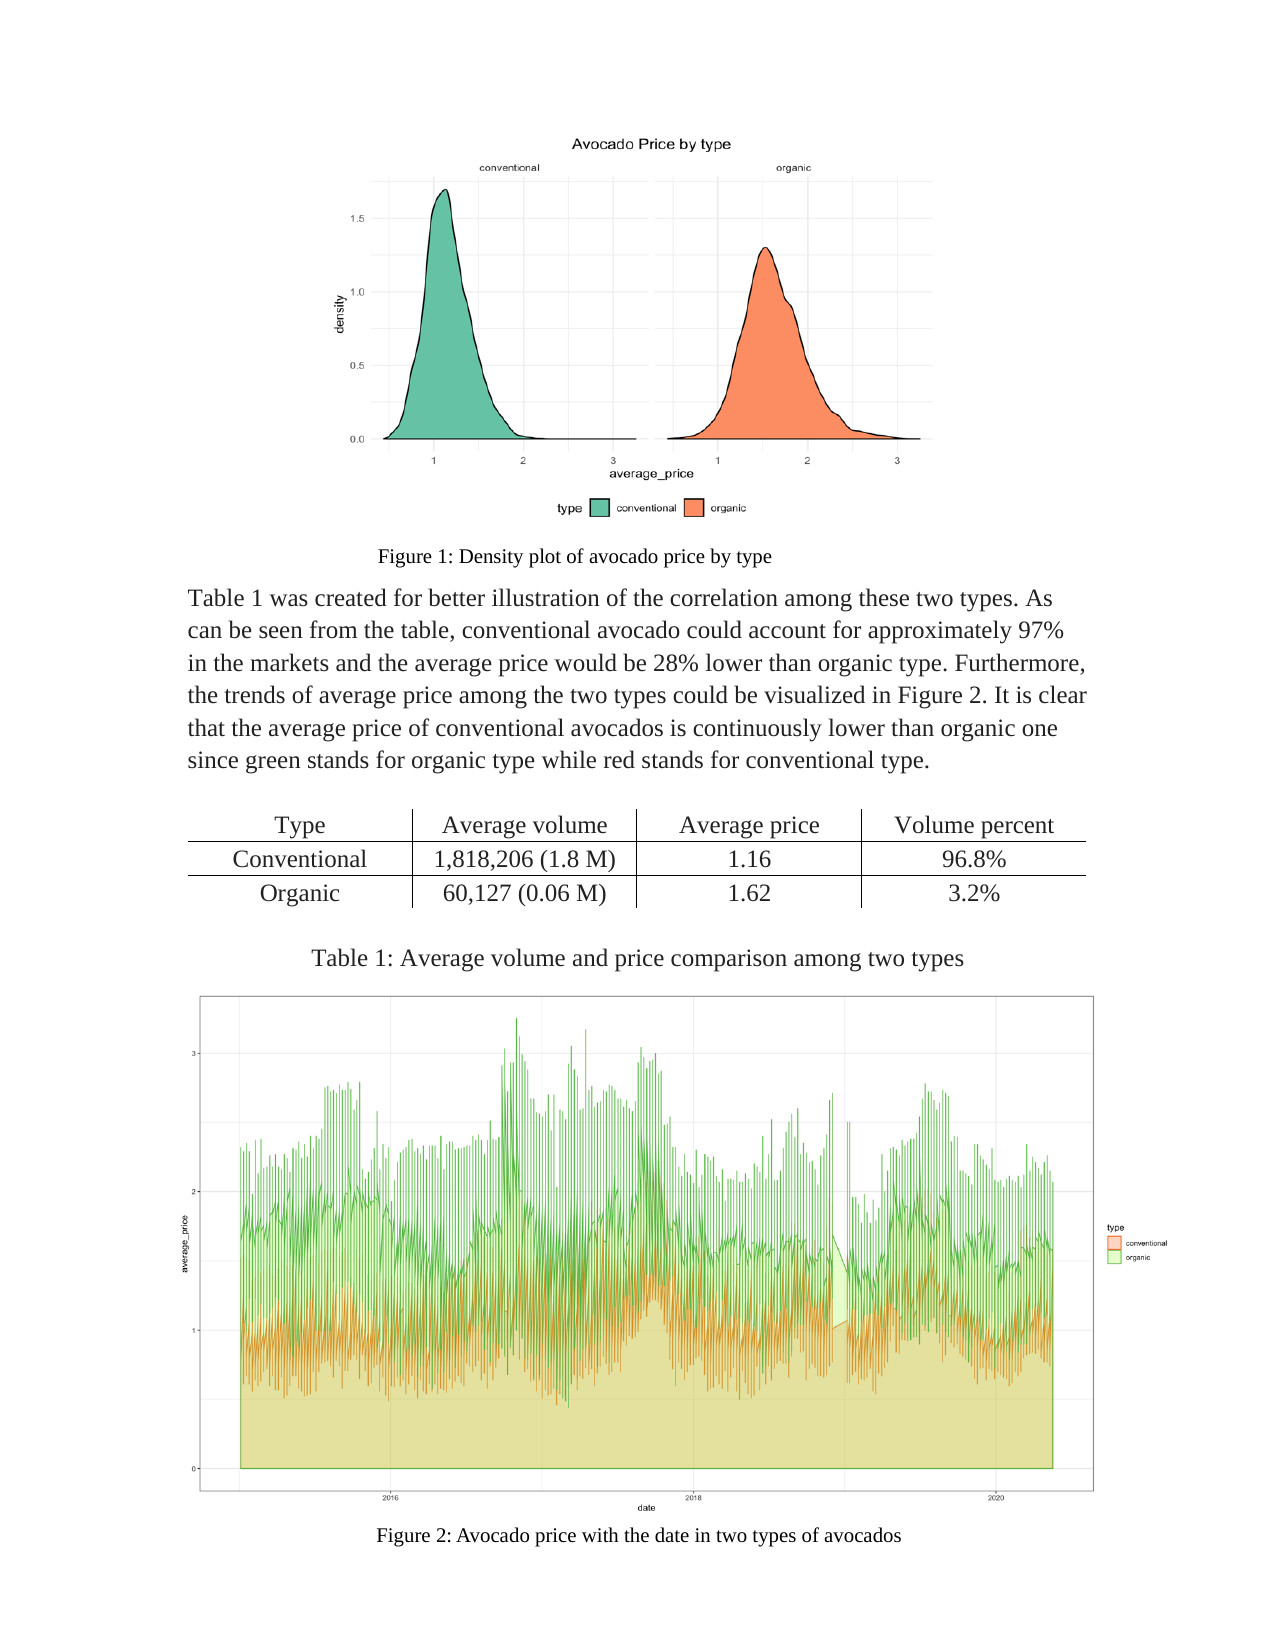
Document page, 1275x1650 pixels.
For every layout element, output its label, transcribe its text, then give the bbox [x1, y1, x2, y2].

text Table 1 was created for better illustration of the correlation among these two types. As can be seen from the table, conventional avocado could account for approximately 97% in the markets and the average price would be 28% lower than organic type. Furthermore, the trends of average price among the two types could be visualized in Figure 2. It is clear that the average price of conventional avocados is continuously lower than organic one since green stands for organic type while red stands for conventional type. [187, 581, 1087, 776]
table_cell Organic [188, 876, 412, 908]
table_header Average price [637, 809, 861, 841]
picture [327, 132, 939, 529]
table_cell 1.16 [637, 842, 861, 875]
picture [176, 991, 1176, 1517]
text Table 1: Average volume and price comparison among two types [187, 941, 1087, 973]
table_header Type [188, 809, 412, 841]
table_header Average volume [413, 809, 636, 841]
table_cell 60,127 (0.06 M) [413, 876, 636, 908]
table_cell 96.8% [862, 842, 1086, 875]
table_header Volume percent [862, 809, 1086, 841]
table_cell 3.2% [862, 876, 1086, 908]
table_cell 1.62 [637, 876, 861, 908]
table_cell Conventional [188, 842, 412, 875]
table_cell 1,818,206 (1.8 M) [413, 842, 636, 875]
